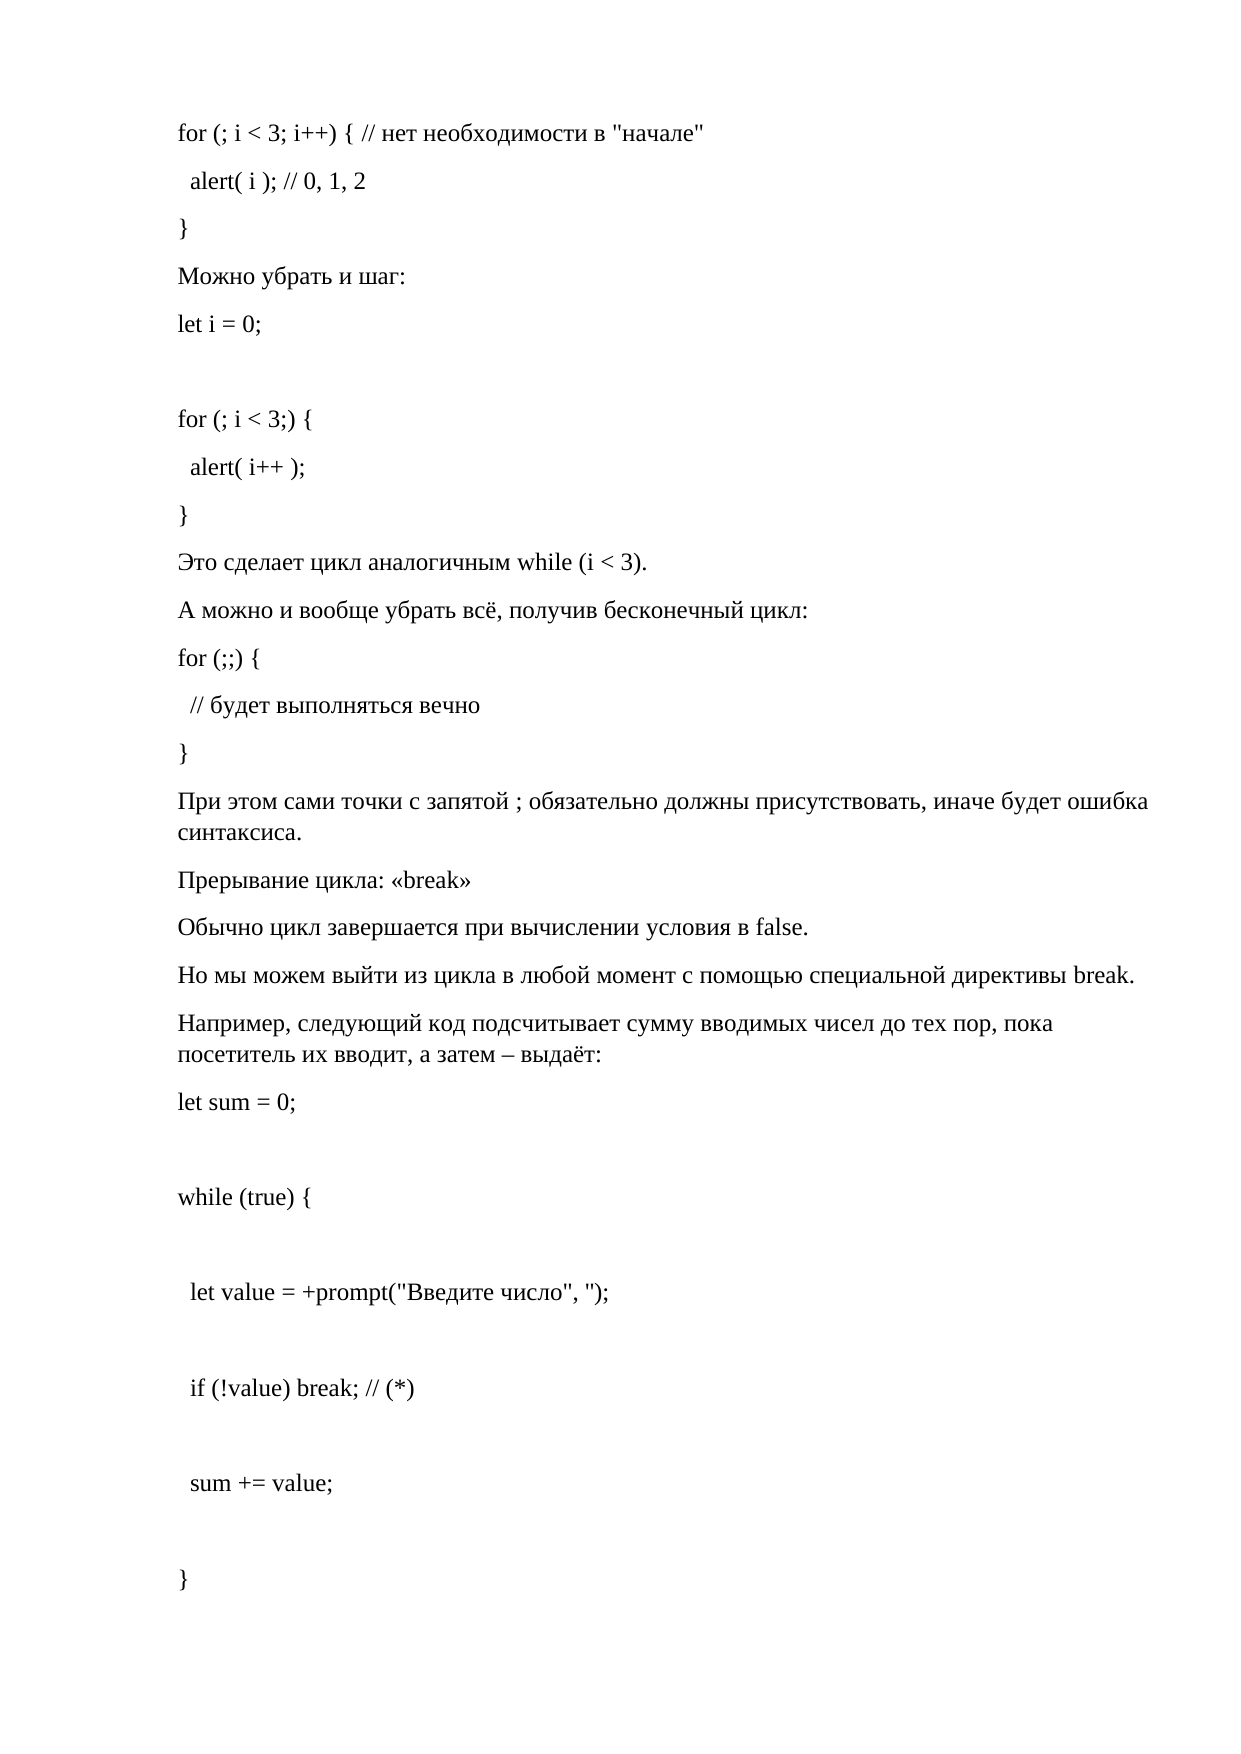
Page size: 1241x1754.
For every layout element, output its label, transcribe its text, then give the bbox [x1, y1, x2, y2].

text } [177, 500, 1152, 528]
text Но мы можем выйти из цикла в любой момент с помощью специальной директивы break. [177, 960, 1152, 989]
text Это сделает цикл аналогичным while (i < 3). [177, 547, 1152, 576]
text Обычно цикл завершается при вычислении условия в false. [177, 912, 1152, 941]
text Например, следующий код подсчитывает сумму вводимых чисел до тех пор, пока посетитель их вводит, а затем – выдаёт: [177, 1008, 1152, 1068]
text Прерывание цикла: «break» [177, 865, 1152, 893]
text for (; i < 3; i++) { // нет необходимости в "начале" [177, 118, 1152, 147]
text for (; i < 3;) { [177, 404, 1152, 433]
text // будет выполняться вечно [177, 691, 1152, 719]
text } [177, 738, 1152, 767]
text Можно убрать и шаг: [177, 261, 1152, 290]
text let i = 0; [177, 309, 1152, 338]
text while (true) { [177, 1182, 1152, 1211]
text alert( i ); // 0, 1, 2 [177, 166, 1152, 194]
text А можно и вообще убрать всё, получив бесконечный цикл: [177, 595, 1152, 624]
text let sum = 0; [177, 1087, 1152, 1115]
text if (!value) break; // (*) [177, 1373, 1152, 1402]
text } [177, 1564, 1152, 1592]
text sum += value; [177, 1468, 1152, 1497]
text for (;;) { [177, 643, 1152, 672]
text alert( i++ ); [177, 452, 1152, 481]
text При этом сами точки с запятой ; обязательно должны присутствовать, иначе будет ошибка синтаксиса. [177, 786, 1152, 846]
text } [177, 213, 1152, 242]
text let value = +prompt("Введите число", ''); [177, 1277, 1152, 1306]
